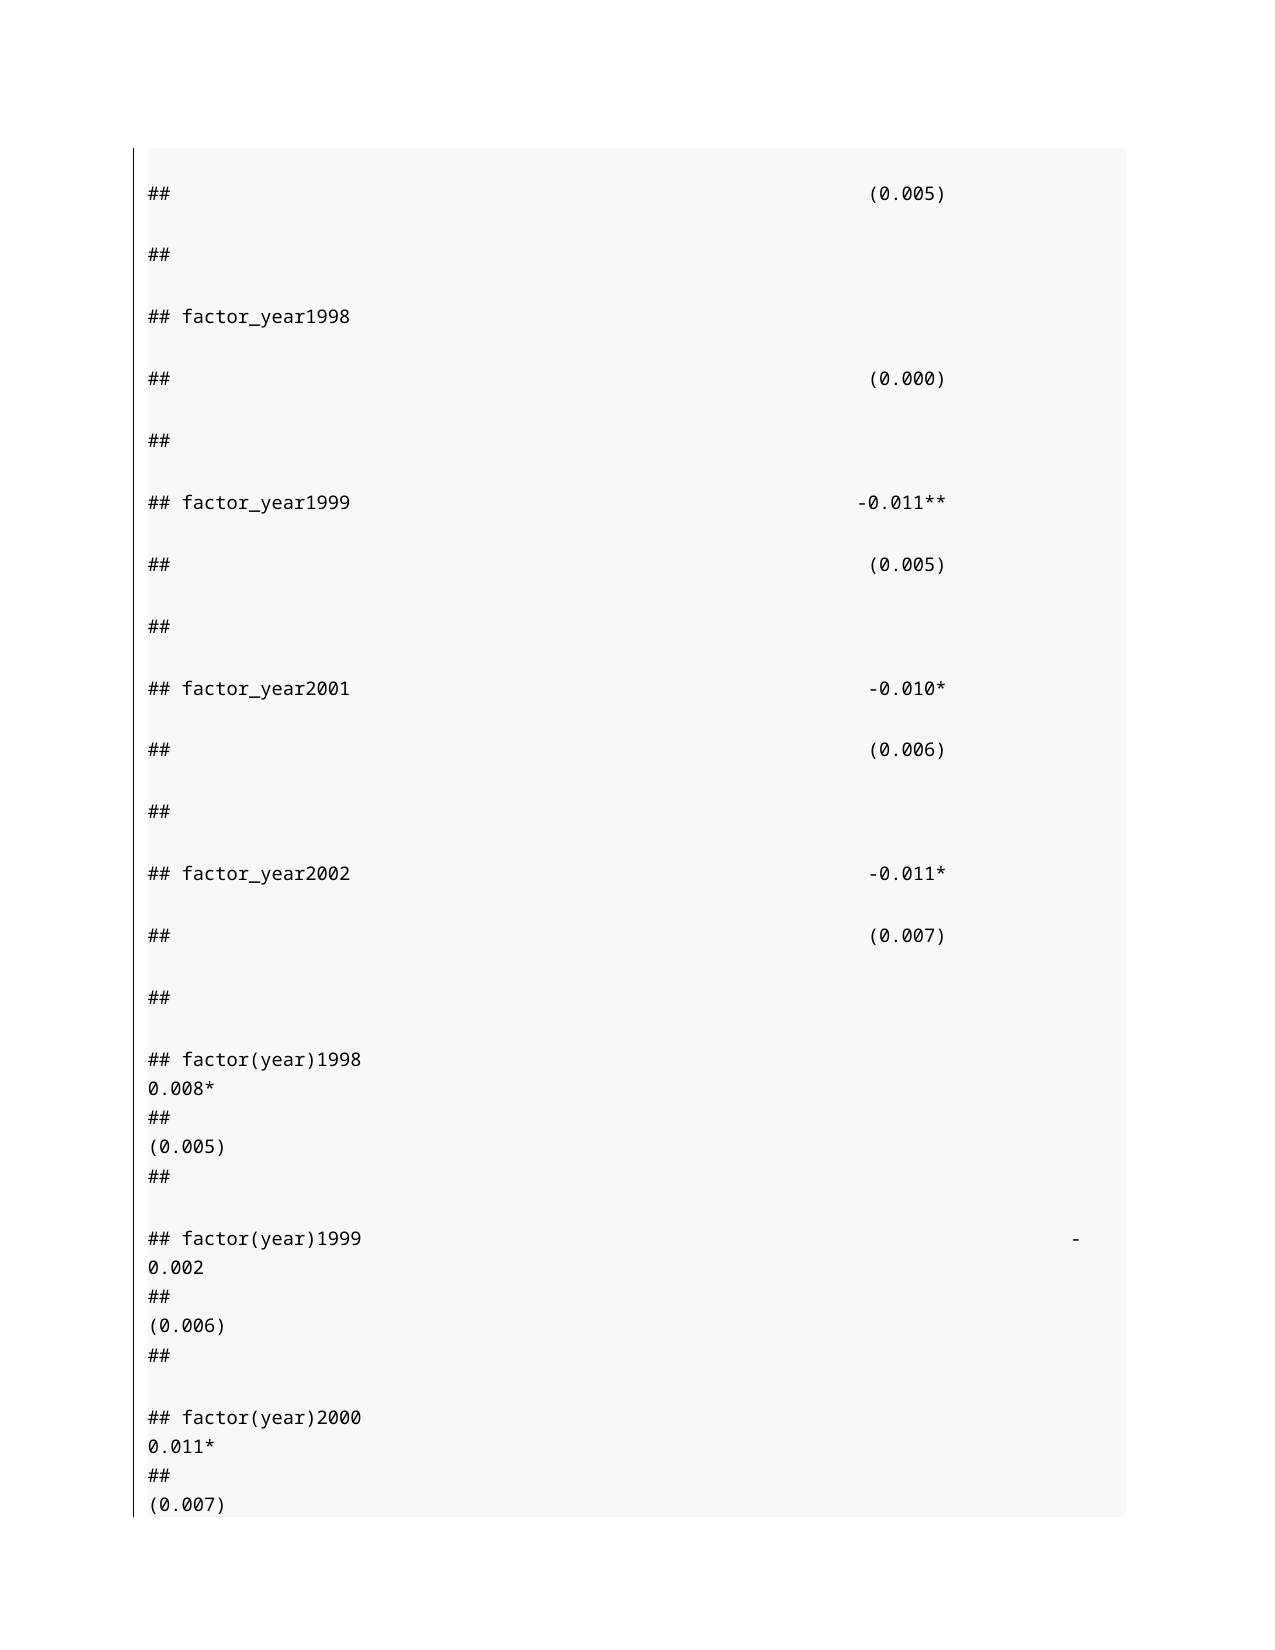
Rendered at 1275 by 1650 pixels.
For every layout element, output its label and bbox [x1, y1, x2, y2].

text [148, 148, 1127, 1517]
